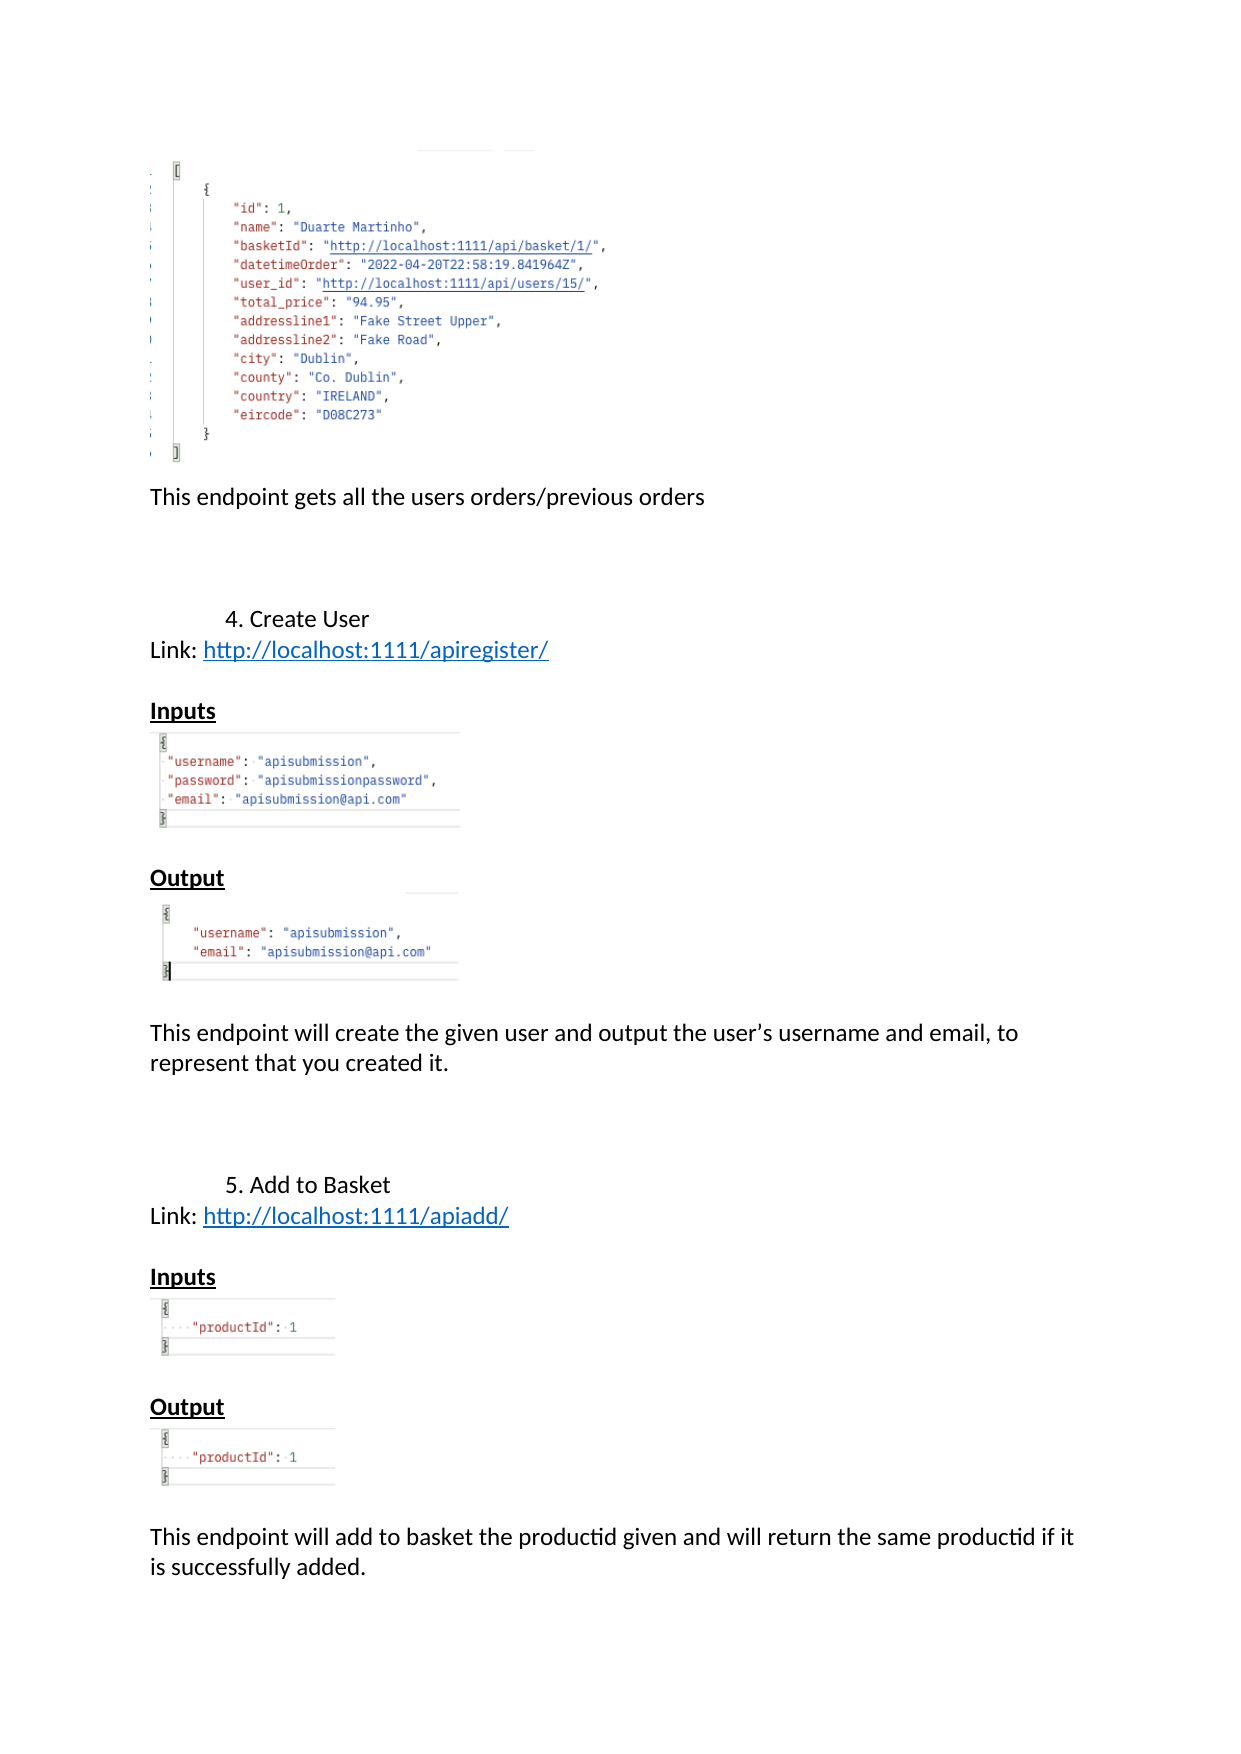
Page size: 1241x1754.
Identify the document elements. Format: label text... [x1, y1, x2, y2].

picture [150, 150, 648, 482]
text Output [150, 862, 1090, 893]
text 5. Add to Basket [150, 1169, 1090, 1200]
picture [150, 1421, 336, 1491]
text This endpoint will create the given user and output the user’s username and email, to represent that you created it. [150, 1017, 1090, 1078]
text Output [150, 1391, 1090, 1421]
picture [150, 1291, 336, 1361]
picture [150, 892, 459, 987]
text Inputs [150, 1261, 1090, 1292]
text Link: http://localhost:1111/apiregister/ [150, 634, 1090, 664]
text 4. Create User [150, 603, 1090, 634]
text Inputs [150, 695, 1090, 725]
picture [150, 725, 461, 832]
text Link: http://localhost:1111/apiadd/ [150, 1200, 1090, 1231]
text This endpoint will add to basket the productid given and will return the same productid if it is successfully added. [150, 1521, 1090, 1582]
text This endpoint gets all the users orders/previous orders [150, 481, 1090, 512]
